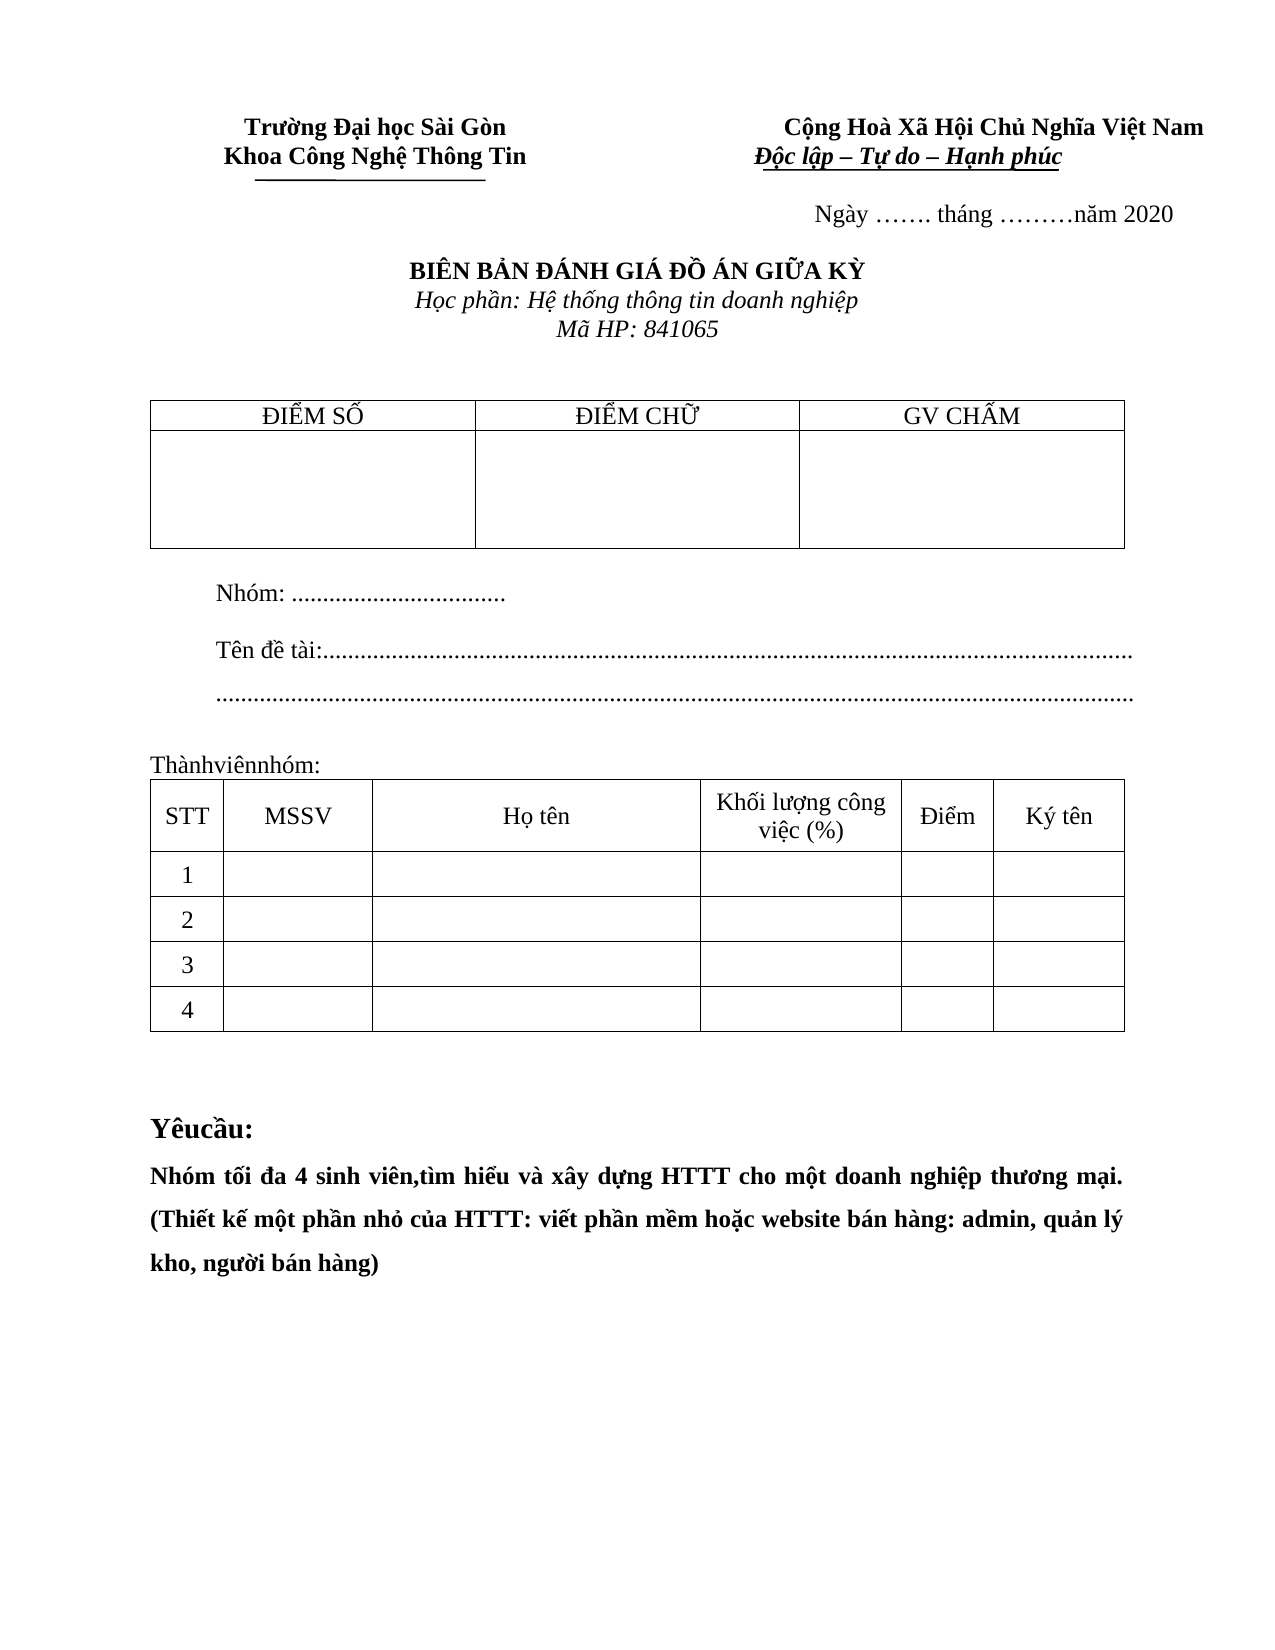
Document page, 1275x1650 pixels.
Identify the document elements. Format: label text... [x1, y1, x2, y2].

table_header ĐIỂM CHỮ [476, 401, 799, 430]
text Ngày ……. tháng ………năm 2020 [150, 199, 1125, 227]
table_cell [373, 852, 700, 896]
table_cell [151, 431, 475, 548]
table_header ĐIỂM SỐ [151, 401, 475, 430]
text Thànhviênnhóm: [150, 750, 1125, 779]
table_cell [902, 897, 993, 941]
text Trường Đại học Sài Gòn Cộng Hoà Xã Hội Chủ Nghĩa Việt Nam [150, 112, 1125, 141]
text Mã HP: 841065 [150, 314, 1125, 342]
table_cell 2 [151, 897, 223, 941]
table_cell 3 [151, 942, 223, 986]
table_cell [902, 987, 993, 1031]
table_cell [994, 852, 1124, 896]
table_cell [701, 987, 901, 1031]
table_cell [224, 942, 372, 986]
table_header MSSV [224, 780, 372, 851]
table_cell [224, 987, 372, 1031]
table_cell [373, 987, 700, 1031]
table_cell 1 [151, 852, 223, 896]
table_cell [701, 852, 901, 896]
table_cell [902, 852, 993, 896]
table_header Khối lượng công việc (%) [701, 780, 901, 851]
text BIÊN BẢN ĐÁNH GIÁ ĐỒ ÁN GIỮA KỲ [150, 256, 1125, 285]
text Nhóm tối đa 4 sinh viên,tìm hiểu và xây dựng HTTT cho một doanh nghiệp thương mại. (Thiết kế một phần nhỏ của HTTT: viết phần mềm hoặc website bán hàng: admin, quản lý kho, người bán hàng) [150, 1161, 1125, 1276]
text Học phần: Hệ thống thông tin doanh nghiệp [150, 285, 1125, 314]
table_header GV CHẤM [800, 401, 1124, 430]
table_cell [373, 942, 700, 986]
table_cell [994, 897, 1124, 941]
table_cell [902, 942, 993, 986]
text Khoa Công Nghệ Thông Tin Độc lập – Tự do – Hạnh phúc [150, 141, 1125, 170]
table_cell [476, 431, 799, 548]
table_header Họ tên [373, 780, 700, 851]
table_cell [800, 431, 1124, 548]
table_header STT [151, 780, 223, 851]
table_header Ký tên [994, 780, 1124, 851]
table_cell [224, 897, 372, 941]
table_cell [373, 897, 700, 941]
table_header Điểm [902, 780, 993, 851]
table_cell [224, 852, 372, 896]
text Yêucầu: [150, 1111, 1125, 1145]
text Tên đề tài: [216, 635, 1125, 664]
text Nhóm: [216, 578, 1125, 606]
table_cell [994, 987, 1124, 1031]
table_cell 4 [151, 987, 223, 1031]
table_cell [994, 942, 1124, 986]
table_cell [701, 897, 901, 941]
table_cell [701, 942, 901, 986]
